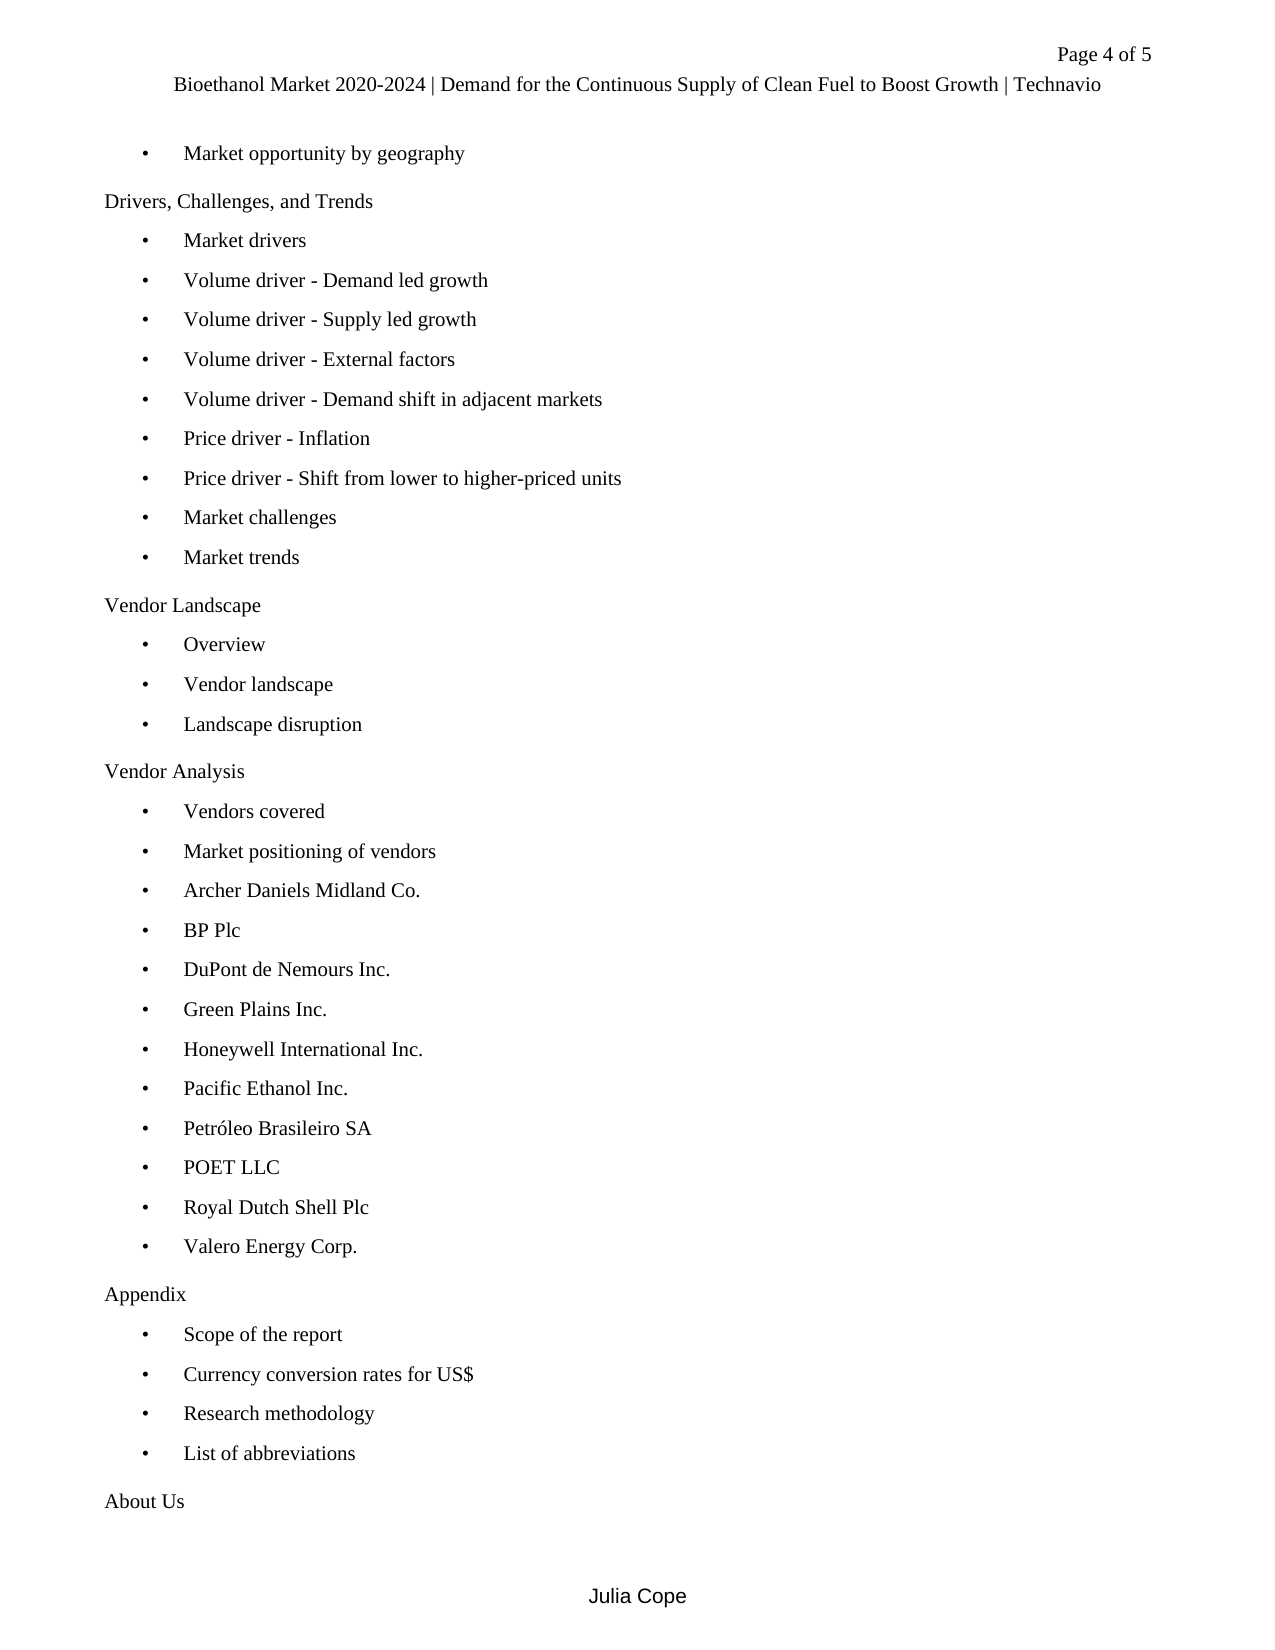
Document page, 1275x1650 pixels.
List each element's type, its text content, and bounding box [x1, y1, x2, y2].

list Volume driver - Demand shift in adjacent markets [142, 383, 1171, 411]
list Pacific Ethanol Inc. [142, 1073, 1171, 1100]
list Royal Dutch Shell Plc [142, 1192, 1171, 1219]
list Research methodology [142, 1398, 1171, 1425]
list Volume driver - External factors [142, 344, 1171, 371]
list Green Plains Inc. [142, 994, 1171, 1021]
text Vendor Landscape [104, 590, 1171, 617]
list List of abbreviations [142, 1438, 1171, 1465]
list Scope of the report [142, 1319, 1171, 1346]
list Market opportunity by geography [142, 138, 1171, 165]
list Price driver - Inflation [142, 423, 1171, 450]
list Market positioning of vendors [142, 836, 1171, 863]
text Drivers, Challenges, and Trends [104, 186, 1171, 213]
list DuPont de Nemours Inc. [142, 954, 1171, 981]
list Price driver - Shift from lower to higher-priced units [142, 463, 1171, 490]
text Vendor Analysis [104, 756, 1171, 783]
list Market challenges [142, 502, 1171, 529]
list BP Plc [142, 915, 1171, 942]
list Volume driver - Supply led growth [142, 304, 1171, 331]
list Vendors covered [142, 796, 1171, 823]
list Volume driver - Demand led growth [142, 265, 1171, 292]
list Vendor landscape [142, 669, 1171, 696]
list Honeywell International Inc. [142, 1033, 1171, 1061]
list POET LLC [142, 1152, 1171, 1179]
list Archer Daniels Midland Co. [142, 875, 1171, 902]
text Appendix [104, 1279, 1171, 1306]
list Petróleo Brasileiro SA [142, 1113, 1171, 1140]
list Overview [142, 629, 1171, 656]
text About Us [104, 1486, 1171, 1513]
list Market drivers [142, 225, 1171, 252]
list Landscape disruption [142, 708, 1171, 736]
list Market trends [142, 542, 1171, 569]
list Currency conversion rates for US$ [142, 1358, 1171, 1386]
list Valero Energy Corp. [142, 1231, 1171, 1258]
